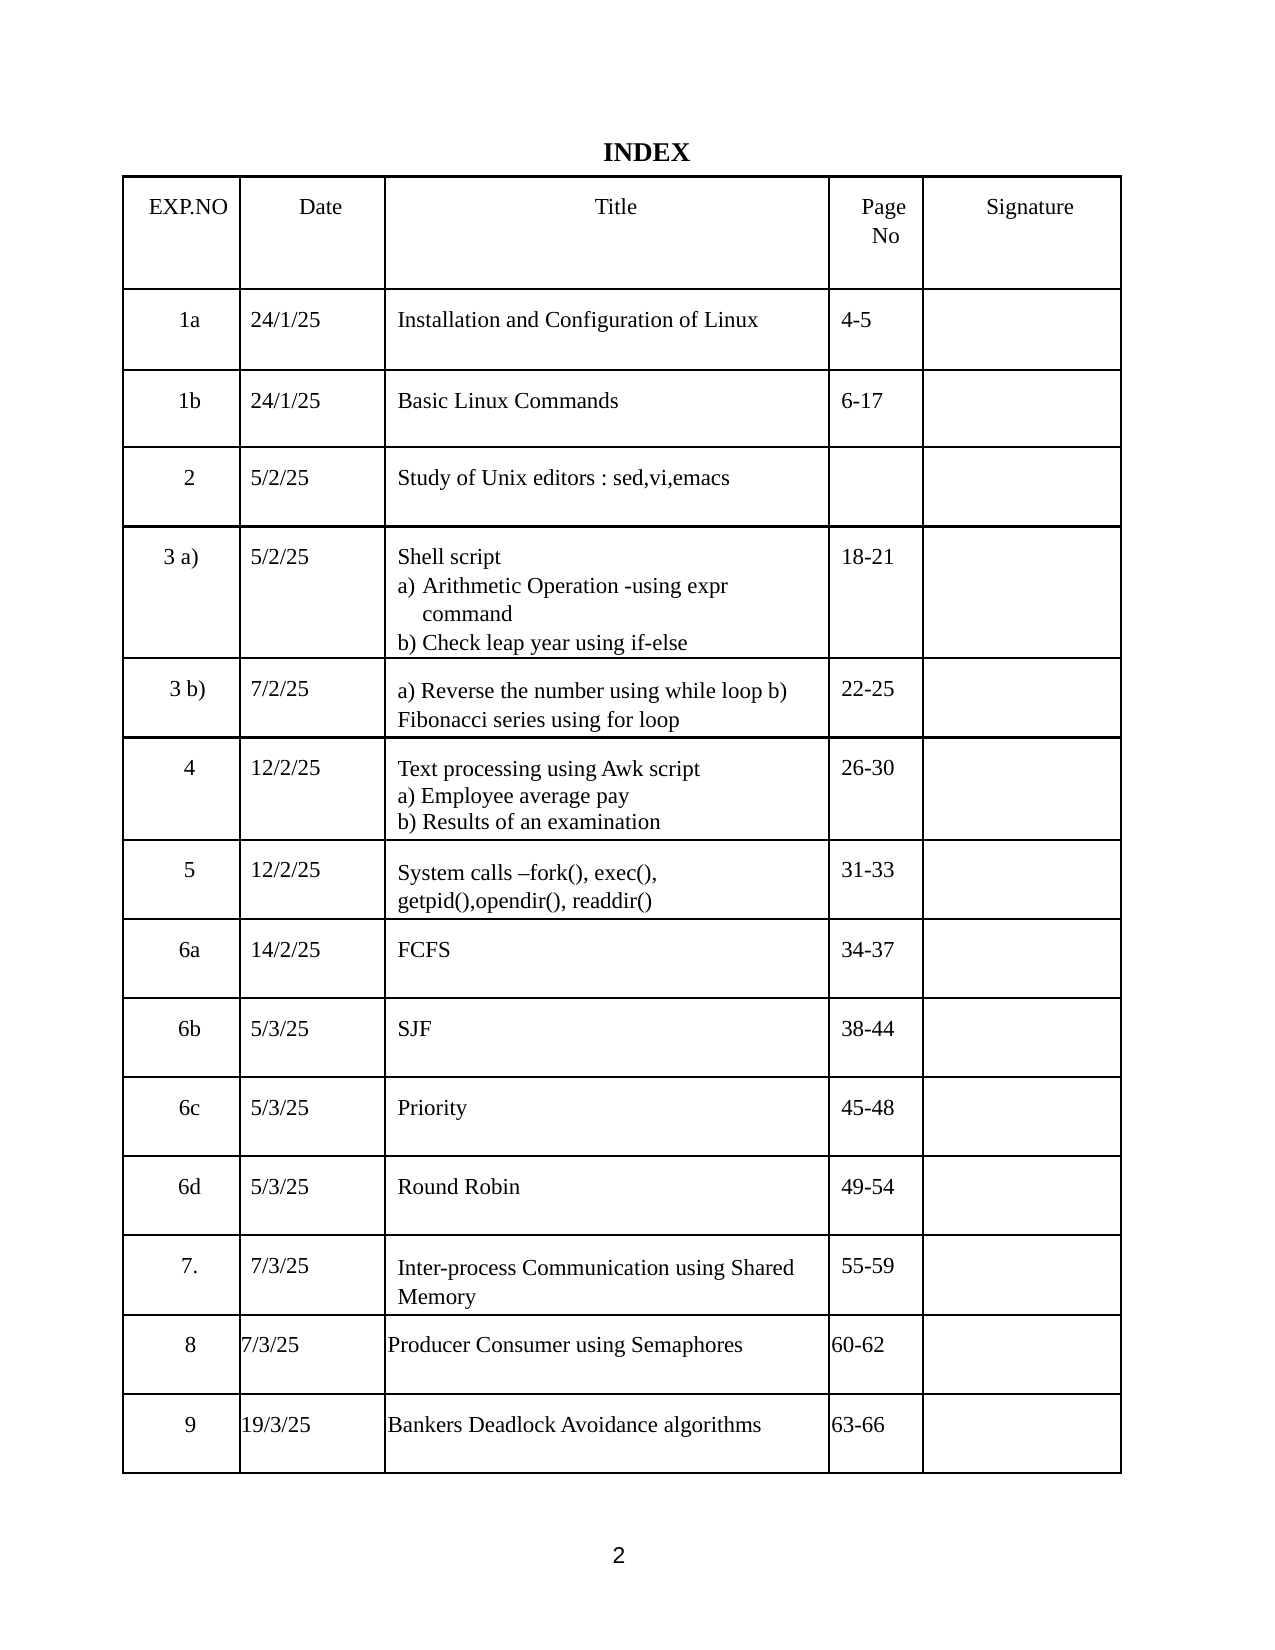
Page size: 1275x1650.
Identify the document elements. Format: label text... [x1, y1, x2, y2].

table_cell SJF [386, 999, 828, 1076]
table_cell 38-44 [830, 999, 922, 1076]
table_header EXP.NO [124, 178, 239, 288]
table_cell 45-48 [830, 1078, 922, 1155]
table_cell [924, 841, 1120, 918]
table_cell Shell script Arithmetic Operation -using expr command Check leap year using if-else [386, 528, 828, 657]
table_cell 8 [124, 1316, 239, 1393]
table_cell [924, 1316, 1120, 1393]
table_cell [924, 920, 1120, 997]
table_cell 1a [124, 290, 239, 369]
table_cell [924, 528, 1120, 657]
table_cell [924, 1078, 1120, 1155]
table_cell 12/2/25 [241, 841, 384, 918]
table_header Page No [830, 178, 922, 288]
table_cell [924, 371, 1120, 446]
table_header Date [241, 178, 384, 288]
table_cell 6-17 [830, 371, 922, 446]
table_cell 34-37 [830, 920, 922, 997]
table_cell 5/3/25 [241, 999, 384, 1076]
table_cell 6a [124, 920, 239, 997]
table_cell a) Reverse the number using while loop b) Fibonacci series using for loop [386, 659, 828, 736]
table_cell 6c [124, 1078, 239, 1155]
table_cell Priority [386, 1078, 828, 1155]
table_cell 60-62 [830, 1316, 922, 1393]
table_cell 3 a) [124, 528, 239, 657]
table_cell 49-54 [830, 1157, 922, 1234]
table_cell 6b [124, 999, 239, 1076]
table_cell [924, 739, 1120, 838]
table_cell 3 b) [124, 659, 239, 736]
table_cell [924, 1157, 1120, 1234]
table_cell Installation and Configuration of Linux [386, 290, 828, 369]
table_cell [924, 1395, 1120, 1472]
table_cell 5 [124, 841, 239, 918]
table_header Signature [924, 178, 1120, 288]
table_header Title [386, 178, 828, 288]
table_cell [830, 448, 922, 525]
table_cell 5/2/25 [241, 448, 384, 525]
table_cell Round Robin [386, 1157, 828, 1234]
table_cell 4-5 [830, 290, 922, 369]
table_cell 14/2/25 [241, 920, 384, 997]
table_cell 7/2/25 [241, 659, 384, 736]
table_cell Producer Consumer using Semaphores [386, 1316, 828, 1393]
table_cell 7/3/25 [241, 1316, 384, 1393]
table_cell [924, 999, 1120, 1076]
table_cell FCFS [386, 920, 828, 997]
table_cell 5/3/25 [241, 1078, 384, 1155]
table_cell [924, 448, 1120, 525]
table_cell 55-59 [830, 1236, 922, 1313]
table_cell Text processing using Awk script a) Employee average pay b) Results of an examination [386, 739, 828, 838]
table_cell 26-30 [830, 739, 922, 838]
table_cell 22-25 [830, 659, 922, 736]
subtitle INDEX [122, 136, 690, 167]
table_cell Inter-process Communication using Shared Memory [386, 1236, 828, 1313]
table_cell 2 [124, 448, 239, 525]
table_cell 63-66 [830, 1395, 922, 1472]
table_cell [924, 1236, 1120, 1313]
table_cell 19/3/25 [241, 1395, 384, 1472]
table_cell 4 [124, 739, 239, 838]
table_cell 24/1/25 [241, 371, 384, 446]
table_cell Basic Linux Commands [386, 371, 828, 446]
table_cell 24/1/25 [241, 290, 384, 369]
table_cell 31-33 [830, 841, 922, 918]
table_cell 12/2/25 [241, 739, 384, 838]
table_cell System calls –fork(), exec(), getpid(),opendir(), readdir() [386, 841, 828, 918]
table_cell 7/3/25 [241, 1236, 384, 1313]
table_cell 5/3/25 [241, 1157, 384, 1234]
table_cell 6d [124, 1157, 239, 1234]
table_cell 7. [124, 1236, 239, 1313]
table_cell [924, 290, 1120, 369]
table_cell 5/2/25 [241, 528, 384, 657]
table_cell Bankers Deadlock Avoidance algorithms [386, 1395, 828, 1472]
table_cell 1b [124, 371, 239, 446]
table_cell Study of Unix editors : sed,vi,emacs [386, 448, 828, 525]
table_cell 9 [124, 1395, 239, 1472]
table_cell 18-21 [830, 528, 922, 657]
table_cell [924, 659, 1120, 736]
